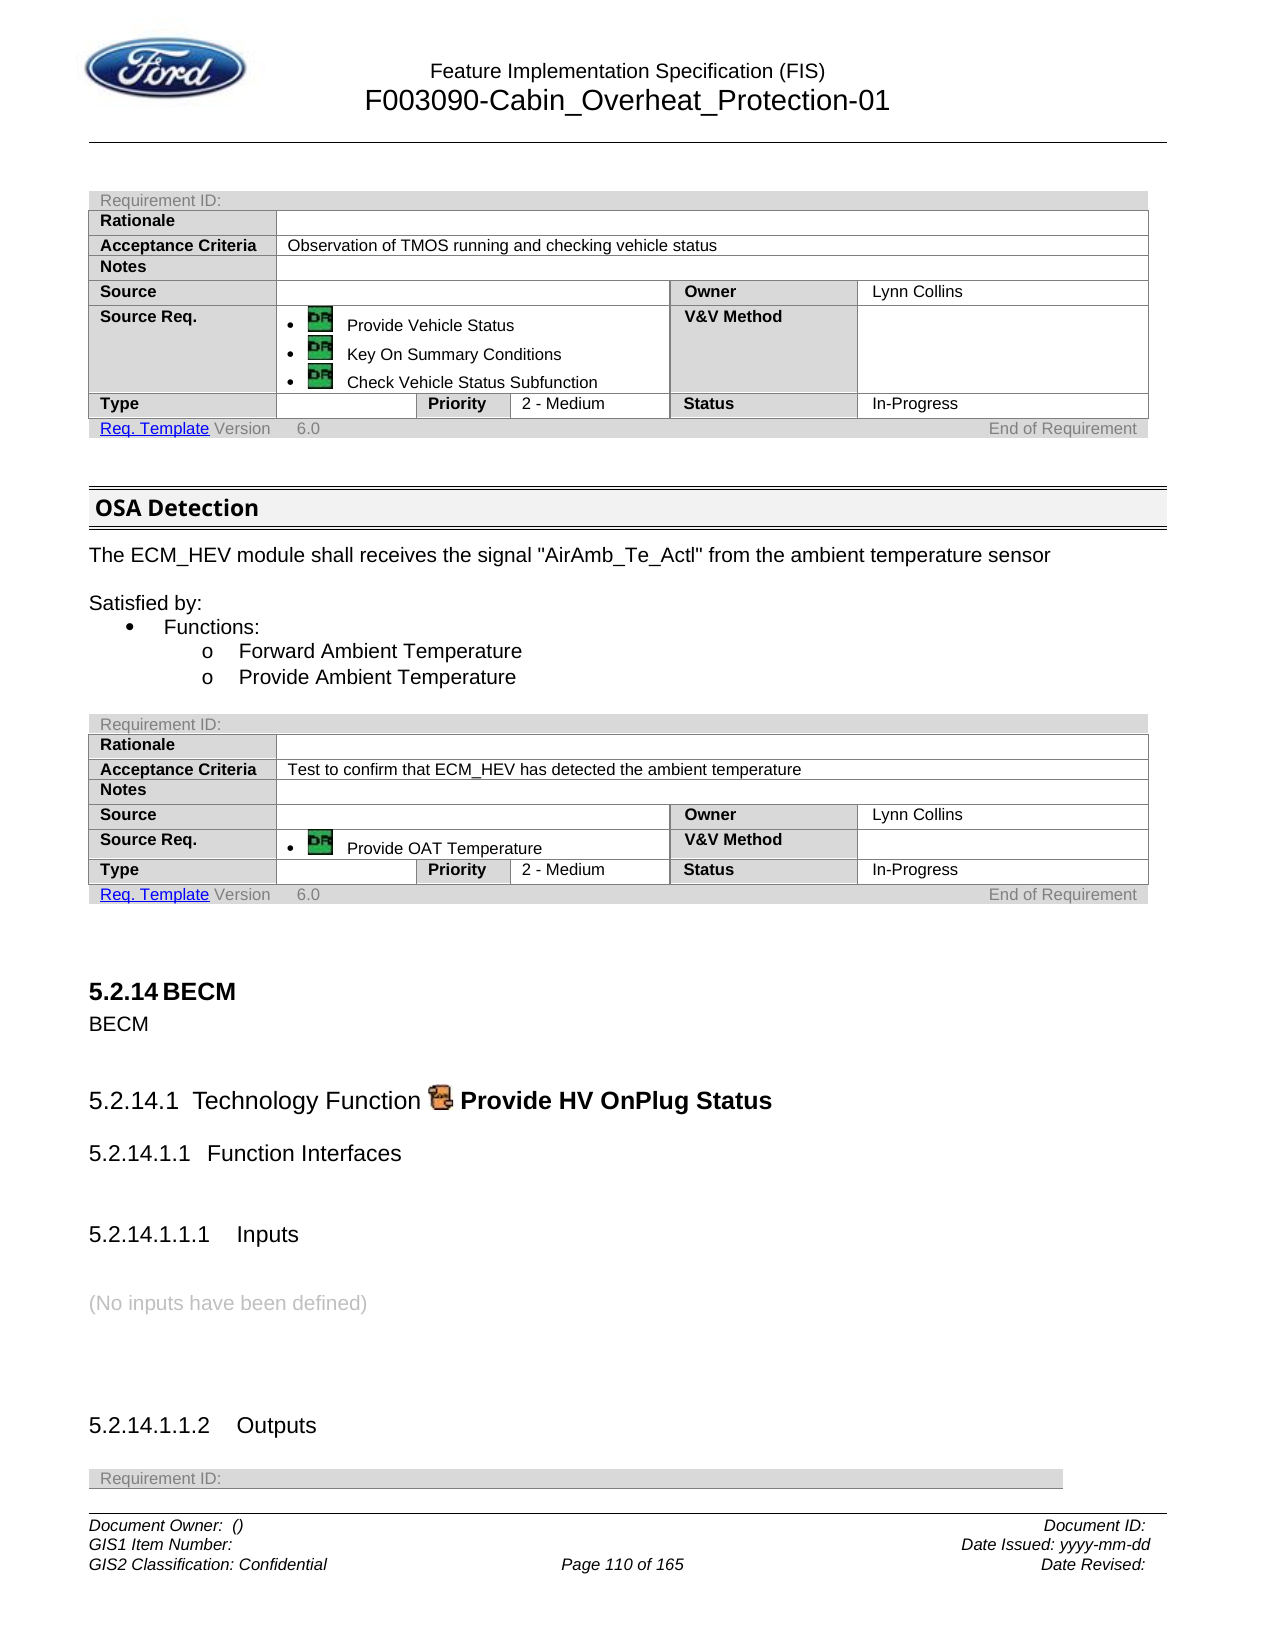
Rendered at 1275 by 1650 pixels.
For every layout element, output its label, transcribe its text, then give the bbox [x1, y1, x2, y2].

subtitle Outputs [89, 1412, 1167, 1439]
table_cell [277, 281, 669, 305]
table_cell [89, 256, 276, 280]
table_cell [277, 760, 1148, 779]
subtitle Technology Function Provide HV OnPlug Status [89, 1084, 1167, 1115]
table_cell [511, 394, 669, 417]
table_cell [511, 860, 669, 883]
list Provide Ambient Temperature [201, 664, 1167, 690]
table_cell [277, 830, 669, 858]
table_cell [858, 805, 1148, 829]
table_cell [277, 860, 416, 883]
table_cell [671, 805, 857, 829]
picture [307, 306, 333, 332]
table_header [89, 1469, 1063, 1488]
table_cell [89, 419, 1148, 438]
list Functions: [126, 615, 1167, 639]
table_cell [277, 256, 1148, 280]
picture [307, 335, 333, 360]
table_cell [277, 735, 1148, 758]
picture [65, 18, 266, 119]
text OSA Detection [89, 490, 1167, 526]
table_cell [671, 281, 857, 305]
picture [307, 829, 333, 855]
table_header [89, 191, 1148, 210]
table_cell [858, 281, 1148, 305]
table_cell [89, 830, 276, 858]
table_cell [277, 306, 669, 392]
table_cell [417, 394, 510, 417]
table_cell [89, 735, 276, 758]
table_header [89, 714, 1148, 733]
text BECM [89, 1012, 1167, 1036]
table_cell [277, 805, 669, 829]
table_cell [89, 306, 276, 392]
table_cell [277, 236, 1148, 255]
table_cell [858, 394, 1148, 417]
picture [428, 1084, 454, 1110]
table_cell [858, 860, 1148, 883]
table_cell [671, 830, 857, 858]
subtitle BECM [89, 977, 1167, 1005]
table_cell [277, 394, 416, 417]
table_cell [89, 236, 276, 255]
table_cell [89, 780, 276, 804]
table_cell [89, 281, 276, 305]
subtitle Inputs [89, 1221, 1167, 1248]
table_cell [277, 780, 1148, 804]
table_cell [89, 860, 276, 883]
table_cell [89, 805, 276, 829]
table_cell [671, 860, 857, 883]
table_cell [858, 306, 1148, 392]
picture [307, 363, 333, 389]
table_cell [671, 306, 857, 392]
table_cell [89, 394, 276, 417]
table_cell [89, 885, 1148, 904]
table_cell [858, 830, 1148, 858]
text The ECM_HEV module shall receives the signal "AirAmb_Te_Actl" from the ambient temperature sensor [89, 543, 1167, 567]
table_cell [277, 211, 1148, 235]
list Forward Ambient Temperature [201, 639, 1167, 664]
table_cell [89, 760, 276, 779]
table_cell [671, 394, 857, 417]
text Satisfied by: [89, 591, 1167, 615]
subtitle Function Interfaces [89, 1140, 1167, 1166]
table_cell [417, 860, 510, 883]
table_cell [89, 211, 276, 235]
text (No inputs have been defined) [89, 1290, 1167, 1314]
